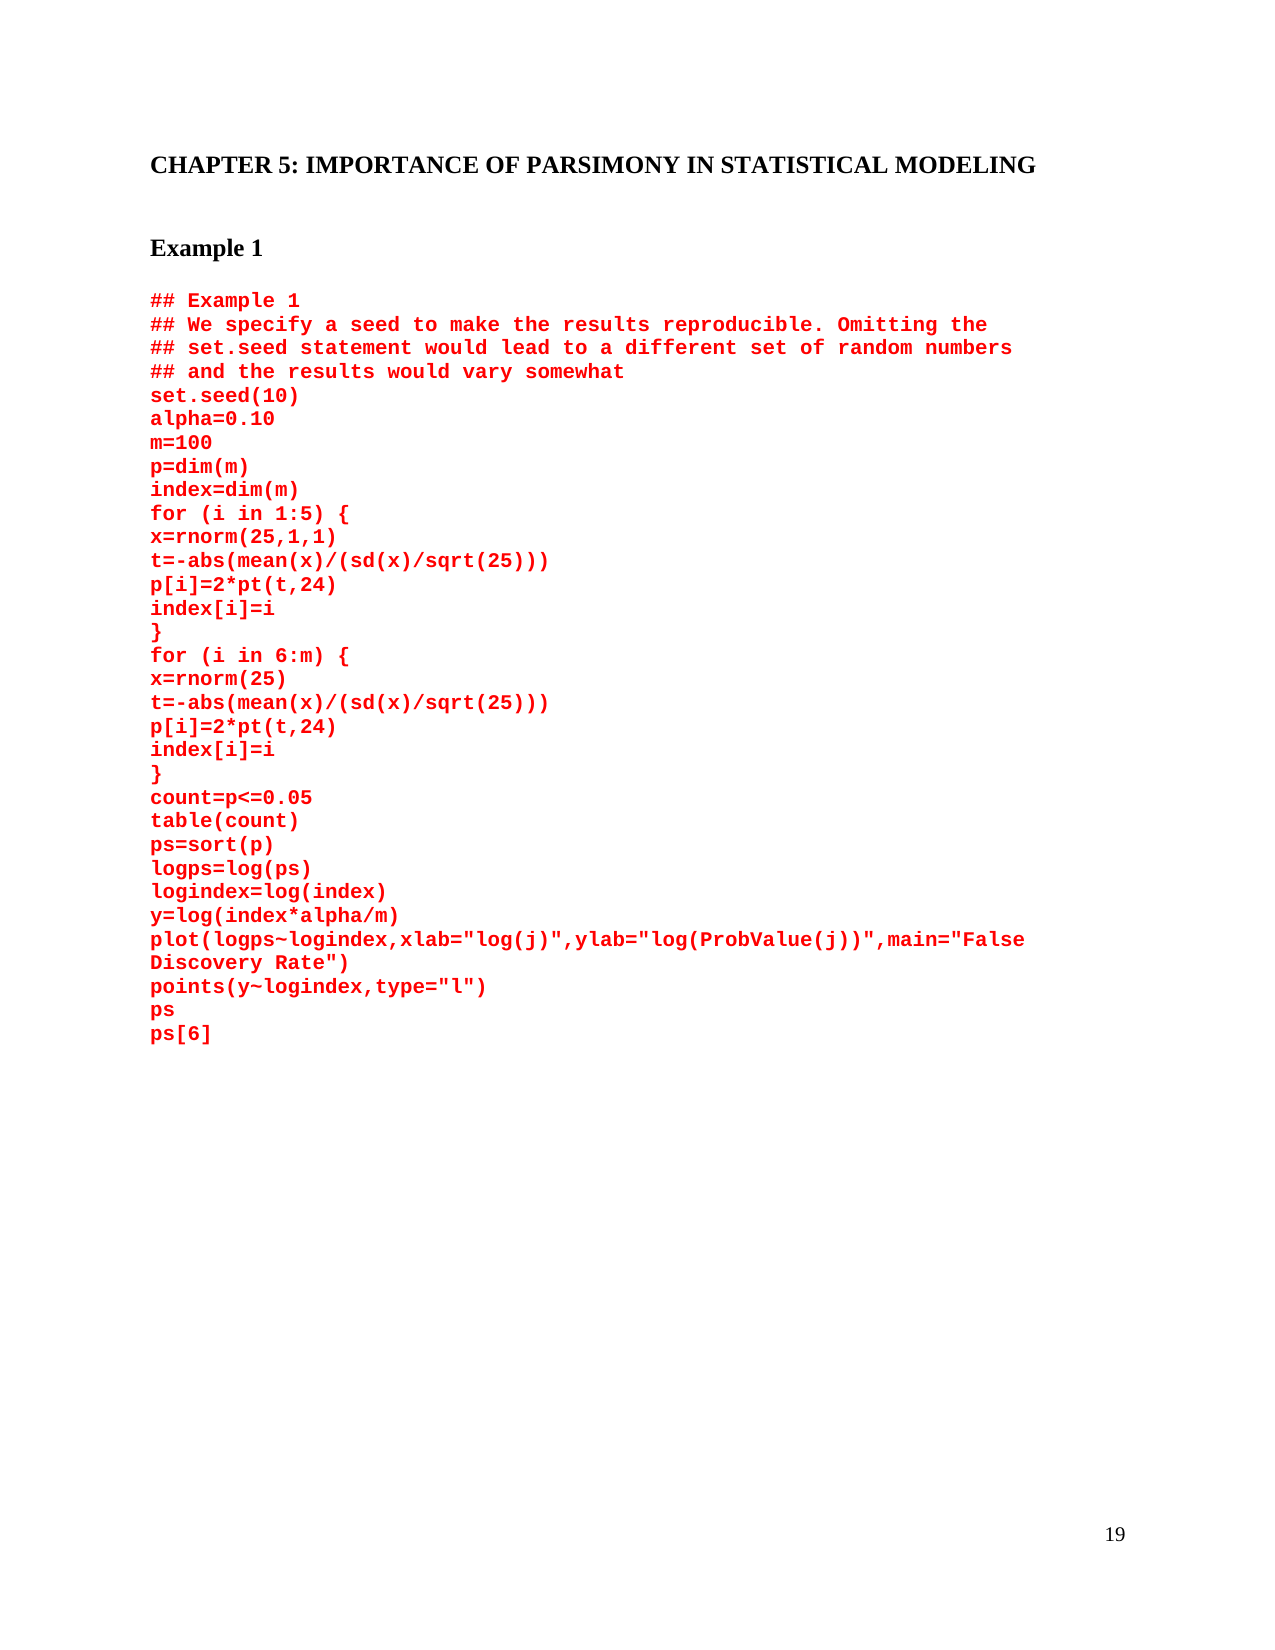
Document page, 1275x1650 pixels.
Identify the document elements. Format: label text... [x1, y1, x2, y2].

text ps[6] [150, 1023, 1125, 1047]
text x=rnorm(25) [150, 668, 1125, 692]
text m=100 [150, 432, 1125, 456]
text ## set.seed statement would lead to a different set of random numbers [150, 337, 1125, 361]
text p[i]=2*pt(t,24) [150, 574, 1125, 597]
text t=-abs(mean(x)/(sd(x)/sqrt(25))) [150, 550, 1125, 574]
text index[i]=i [150, 597, 1125, 621]
text plot(logps~logindex,xlab="log(j)",ylab="log(ProbValue(j))",main="False Discovery Rate") [150, 928, 1125, 976]
text ps [150, 999, 1125, 1023]
text } [150, 763, 1125, 787]
text ## Example 1 [150, 290, 1125, 314]
text x=rnorm(25,1,1) [150, 527, 1125, 550]
text ps=sort(p) [150, 834, 1125, 858]
text for (i in 6:m) { [150, 645, 1125, 668]
text logps=log(ps) [150, 858, 1125, 881]
text y=log(index*alpha/m) [150, 905, 1125, 928]
text table(count) [150, 810, 1125, 834]
text t=-abs(mean(x)/(sd(x)/sqrt(25))) [150, 692, 1125, 716]
text count=p<=0.05 [150, 787, 1125, 810]
text ## and the results would vary somewhat [150, 361, 1125, 385]
text index[i]=i [150, 739, 1125, 763]
text p=dim(m) [150, 456, 1125, 479]
text points(y~logindex,type="l") [150, 976, 1125, 999]
text set.seed(10) [150, 385, 1125, 408]
text ## We specify a seed to make the results reproducible. Omitting the [150, 314, 1125, 337]
text index=dim(m) [150, 479, 1125, 503]
text Example 1 [150, 233, 1125, 261]
text CHAPTER 5: IMPORTANCE OF PARSIMONY IN STATISTICAL MODELING [150, 150, 1125, 179]
text logindex=log(index) [150, 881, 1125, 905]
text } [150, 621, 1125, 645]
text p[i]=2*pt(t,24) [150, 716, 1125, 739]
text for (i in 1:5) { [150, 503, 1125, 527]
text alpha=0.10 [150, 408, 1125, 432]
